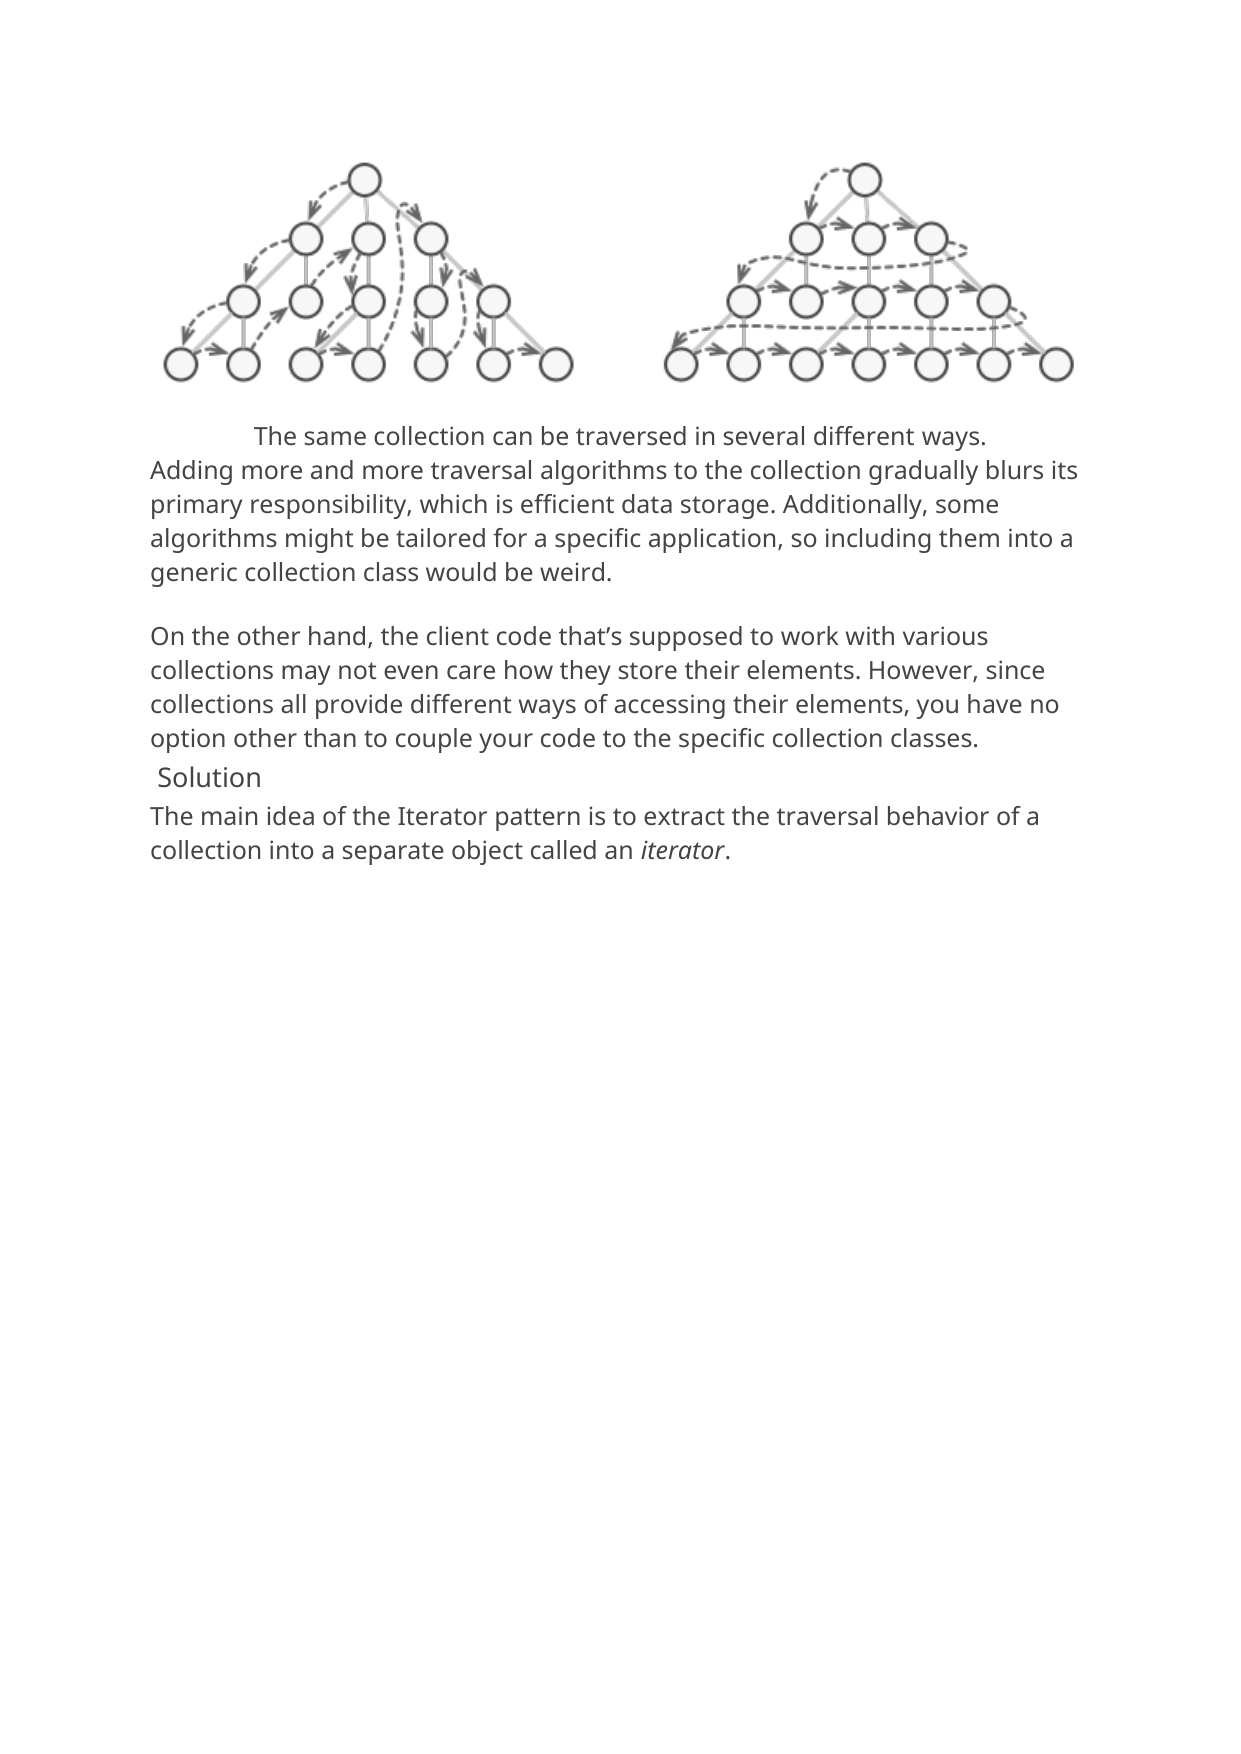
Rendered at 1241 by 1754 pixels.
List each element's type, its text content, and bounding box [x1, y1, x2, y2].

text Adding more and more traversal algorithms to the collection gradually blurs its primary responsibility, which is efficient data storage. Additionally, some algorithms might be tailored for a specific application, so including them into a generic collection class would be weird. [150, 453, 1090, 589]
text The main idea of the Iterator pattern is to extract the traversal behavior of a collection into a separate object called an iterator. [150, 798, 1090, 867]
text On the other hand, the client code that’s supposed to work with various collections may not even care how they store their elements. However, since collections all provide different ways of accessing their elements, you have no option other than to couple your code to the specific collection classes. [150, 618, 1090, 754]
picture [150, 150, 1088, 400]
subtitle Solution [150, 759, 1090, 796]
text The same collection can be traversed in several different ways. [150, 419, 1090, 453]
